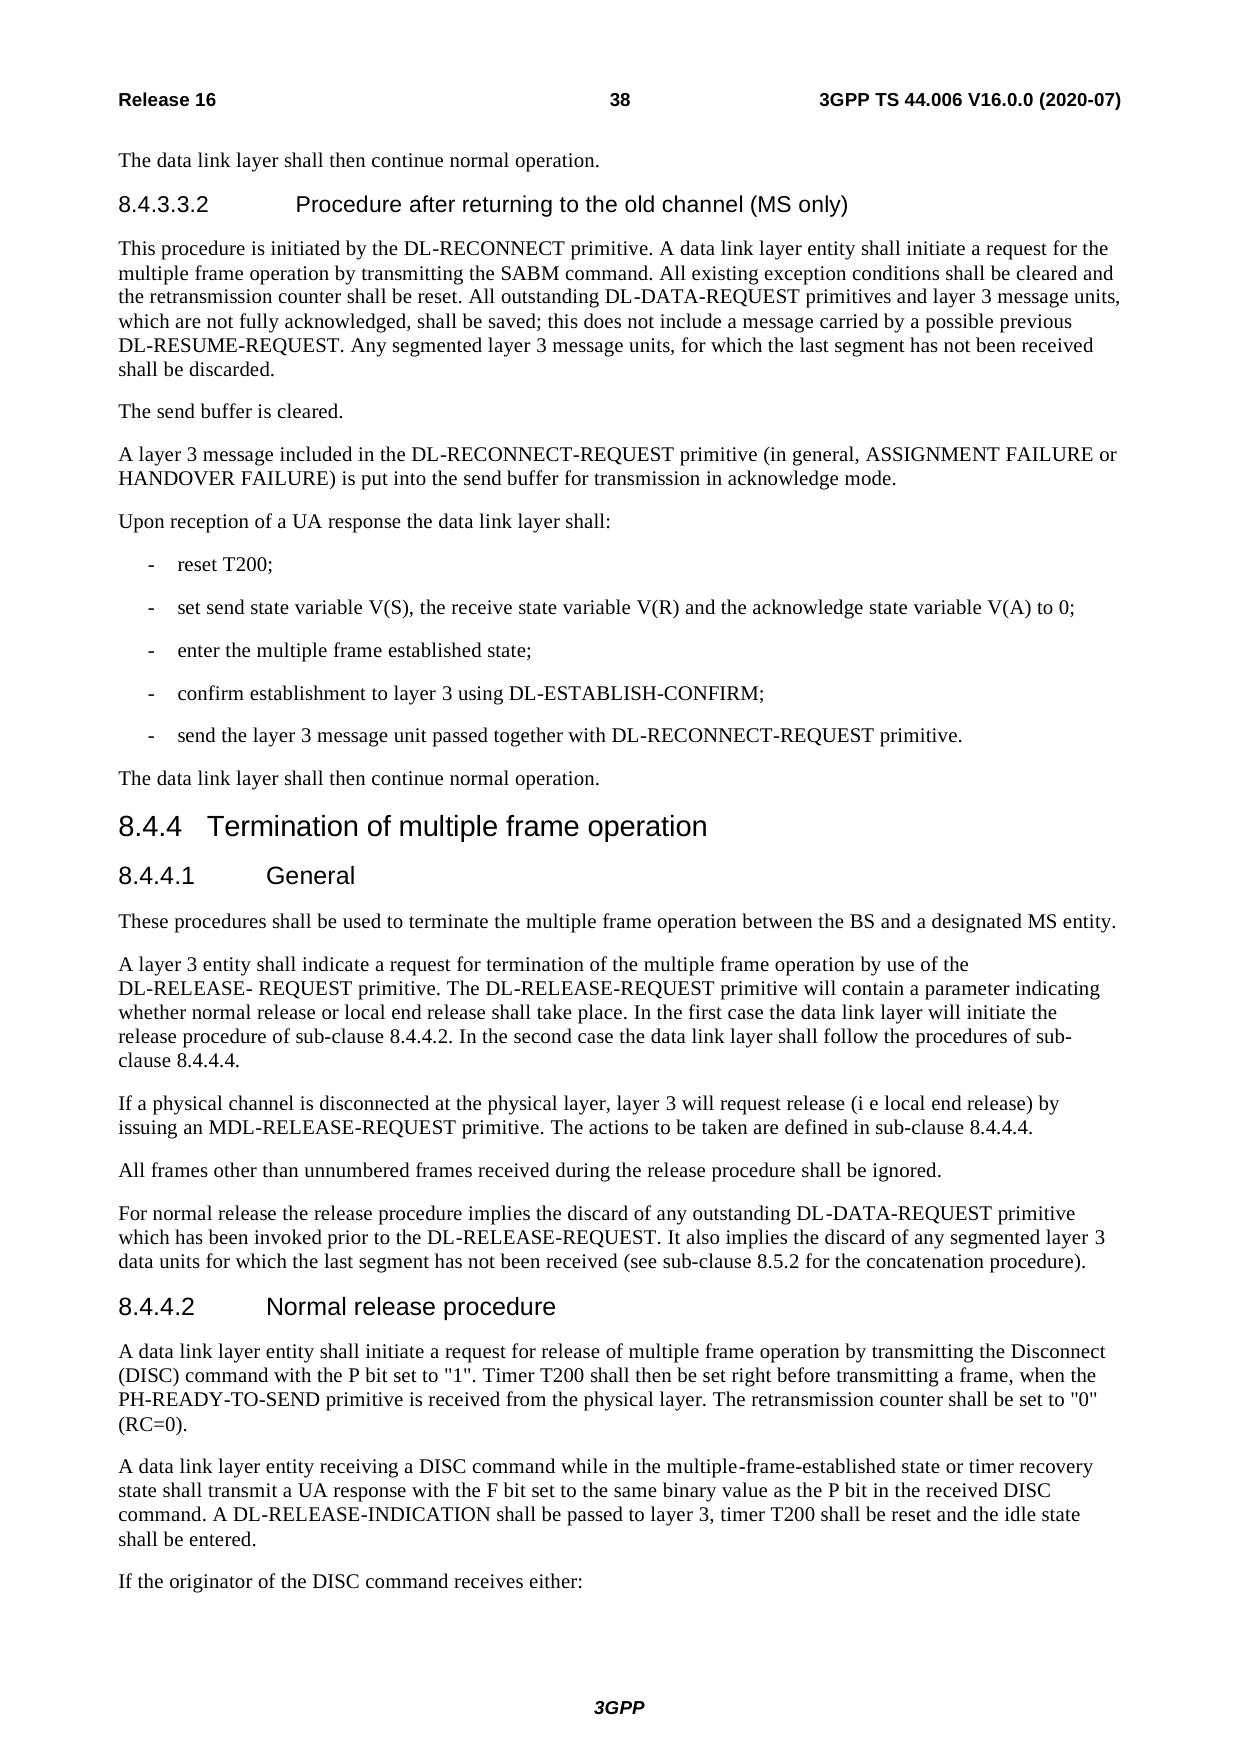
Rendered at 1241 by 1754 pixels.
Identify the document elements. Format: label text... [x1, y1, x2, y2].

subtitle 8.4.4 Termination of multiple frame operation [118, 809, 1122, 842]
text For normal release the release procedure implies the discard of any outstanding DL-DATA-REQUEST primitive which has been invoked prior to the DL-RELEASE-REQUEST. It also implies the discard of any segmented layer 3 data units for which the last segment has not been received (see sub-clause 8.5.2 for the concatenation procedure). [118, 1200, 1122, 1273]
text - enter the multiple frame established state; [148, 637, 1122, 662]
text A layer 3 message included in the DL-RECONNECT-REQUEST primitive (in general, ASSIGNMENT FAILURE or HANDOVER FAILURE) is put into the send buffer for transmission in acknowledge mode. [118, 442, 1122, 490]
subtitle 8.4.4.2 Normal release procedure [118, 1291, 1122, 1320]
text - send the layer 3 message unit passed together with DL-RECONNECT-REQUEST primitive. [148, 723, 1122, 747]
text This procedure is initiated by the DL-RECONNECT primitive. A data link layer entity shall initiate a request for the multiple frame operation by transmitting the SABM command. All existing exception conditions shall be cleared and the retransmission counter shall be reset. All outstanding DL-DATA-REQUEST primitives and layer 3 message units, which are not fully acknowledged, shall be saved; this does not include a message carried by a possible previous DL-RESUME-REQUEST. Any segmented layer 3 message units, for which the last segment has not been received shall be discarded. [118, 236, 1122, 381]
text - set send state variable V(S), the receive state variable V(R) and the acknowledge state variable V(A) to 0; [148, 595, 1122, 619]
subtitle 8.4.3.3.2 Procedure after returning to the old channel (MS only) [118, 190, 1122, 217]
text These procedures shall be used to terminate the multiple frame operation between the BS and a designated MS entity. [118, 909, 1122, 933]
text - reset T200; [148, 552, 1122, 576]
text A data link layer entity shall initiate a request for release of multiple frame operation by transmitting the Disconnect (DISC) command with the P bit set to "1". Timer T200 shall then be set right before transmitting a frame, when the PH-READY-TO-SEND primitive is received from the physical layer. The retransmission counter shall be set to "0" (RC=0). [118, 1339, 1122, 1435]
text All frames other than unnumbered frames received during the release procedure shall be ignored. [118, 1158, 1122, 1182]
text If the originator of the DISC command receives either: [118, 1569, 1122, 1593]
text The data link layer shall then continue normal operation. [118, 766, 1122, 790]
text The data link layer shall then continue normal operation. [118, 148, 1122, 172]
subtitle 8.4.4.1 General [118, 861, 1122, 890]
text - confirm establishment to layer 3 using DL-ESTABLISH-CONFIRM; [148, 680, 1122, 704]
text If a physical channel is disconnected at the physical layer, layer 3 will request release (i e local end release) by issuing an MDL-RELEASE-REQUEST primitive. The actions to be taken are defined in sub-clause 8.4.4.4. [118, 1091, 1122, 1139]
text A layer 3 entity shall indicate a request for termination of the multiple frame operation by use of the DL-RELEASE- REQUEST primitive. The DL-RELEASE-REQUEST primitive will contain a parameter indicating whether normal release or local end release shall take place. In the first case the data link layer will initiate the release procedure of sub-clause 8.4.4.2. In the second case the data link layer shall follow the procedures of sub-clause 8.4.4.4. [118, 952, 1122, 1072]
text The send buffer is cleared. [118, 399, 1122, 423]
text A data link layer entity receiving a DISC command while in the multiple-frame-established state or timer recovery state shall transmit a UA response with the F bit set to the same binary value as the P bit in the received DISC command. A DL-RELEASE-INDICATION shall be passed to layer 3, timer T200 shall be reset and the idle state shall be entered. [118, 1454, 1122, 1550]
text Upon reception of a UA response the data link layer shall: [118, 509, 1122, 533]
